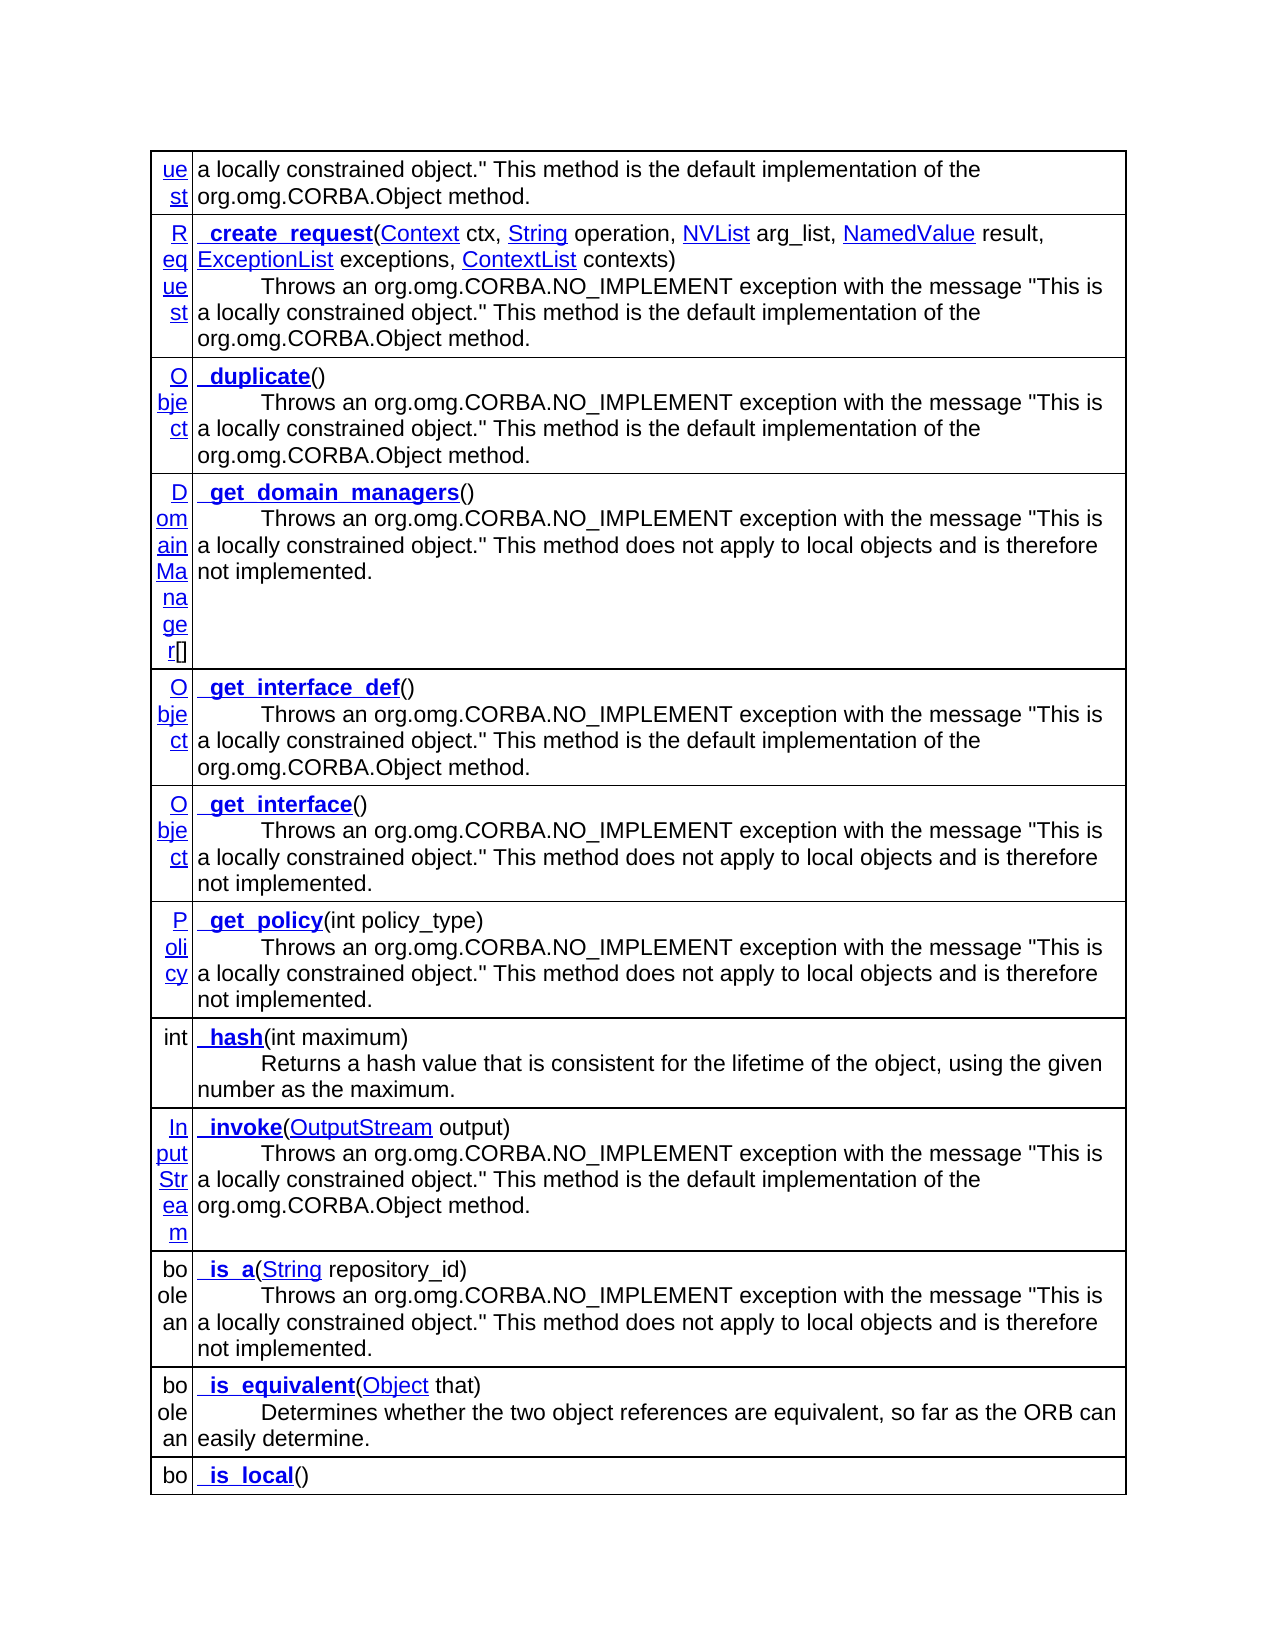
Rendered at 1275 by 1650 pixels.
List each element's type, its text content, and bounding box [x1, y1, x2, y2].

table_cell Object [152, 786, 192, 901]
table_cell _is_a(String repository_id) Throws an org.omg.CORBA.NO_IMPLEMENT exception with the message "This is a locally constrained object." This method does not apply to local objects and is therefore not implemented. [193, 1252, 1125, 1366]
table_cell _get_interface() Throws an org.omg.CORBA.NO_IMPLEMENT exception with the message "This is a locally constrained object." This method does not apply to local objects and is therefore not implemented. [193, 786, 1125, 901]
table_cell boolean [152, 1458, 192, 1493]
table_cell Request [152, 215, 192, 356]
table_cell _get_domain_managers() Throws an org.omg.CORBA.NO_IMPLEMENT exception with the message "This is a locally constrained object." This method does not apply to local objects and is therefore not implemented. [193, 474, 1125, 668]
table_cell _invoke(OutputStream output) Throws an org.omg.CORBA.NO_IMPLEMENT exception with the message "This is a locally constrained object." This method is the default implementation of the org.omg.CORBA.Object method. [193, 1109, 1125, 1250]
table_cell boolean [152, 1252, 192, 1366]
table_cell _create_request(Context ctx, String operation, NVList arg_list, NamedValue result, ExceptionList exceptions, ContextList contexts) Throws an org.omg.CORBA.NO_IMPLEMENT exception with the message "This is a locally constrained object." This method is the default implementation of the org.omg.CORBA.Object method. [193, 215, 1125, 356]
table_cell Request [152, 152, 192, 214]
table_cell Object [152, 670, 192, 784]
table_cell Object [152, 358, 192, 473]
table_cell DomainManager[] [152, 474, 192, 668]
table_cell _get_interface_def() Throws an org.omg.CORBA.NO_IMPLEMENT exception with the message "This is a locally constrained object." This method is the default implementation of the org.omg.CORBA.Object method. [193, 670, 1125, 784]
table_cell int [152, 1019, 192, 1107]
table_cell _get_policy(int policy_type) Throws an org.omg.CORBA.NO_IMPLEMENT exception with the message "This is a locally constrained object." This method does not apply to local objects and is therefore not implemented. [193, 902, 1125, 1017]
table_cell _is_equivalent(Object that) Determines whether the two object references are equivalent, so far as the ORB can easily determine. [193, 1368, 1125, 1456]
table_cell InputStream [152, 1109, 192, 1250]
table_cell _hash(int maximum) Returns a hash value that is consistent for the lifetime of the object, using the given number as the maximum. [193, 1019, 1125, 1107]
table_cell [193, 1458, 1125, 1493]
table_cell boolean [152, 1368, 192, 1456]
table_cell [193, 152, 1125, 214]
table_cell _duplicate() Throws an org.omg.CORBA.NO_IMPLEMENT exception with the message "This is a locally constrained object." This method is the default implementation of the org.omg.CORBA.Object method. [193, 358, 1125, 473]
table_cell Policy [152, 902, 192, 1017]
